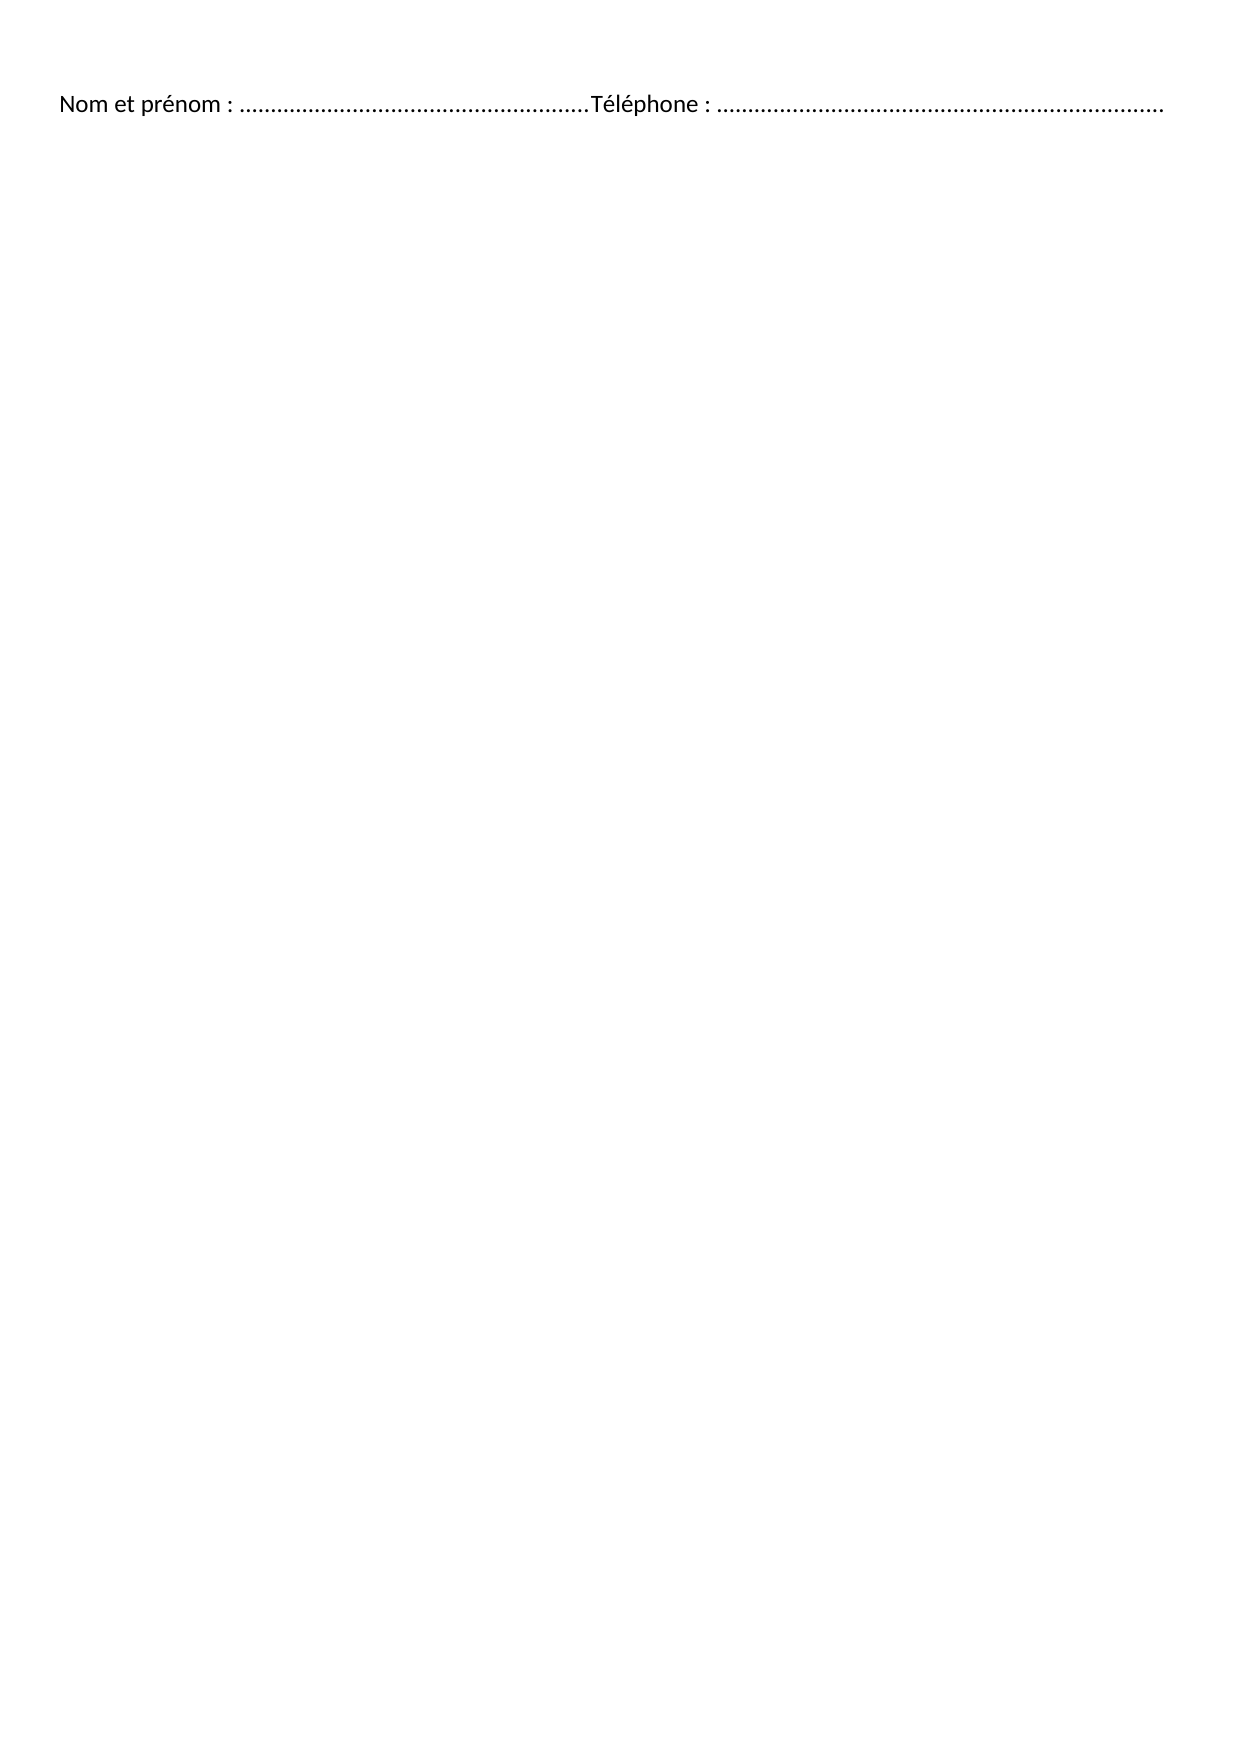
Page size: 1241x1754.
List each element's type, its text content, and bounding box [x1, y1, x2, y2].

text Nom et prénom : Téléphone : [59, 88, 1181, 118]
